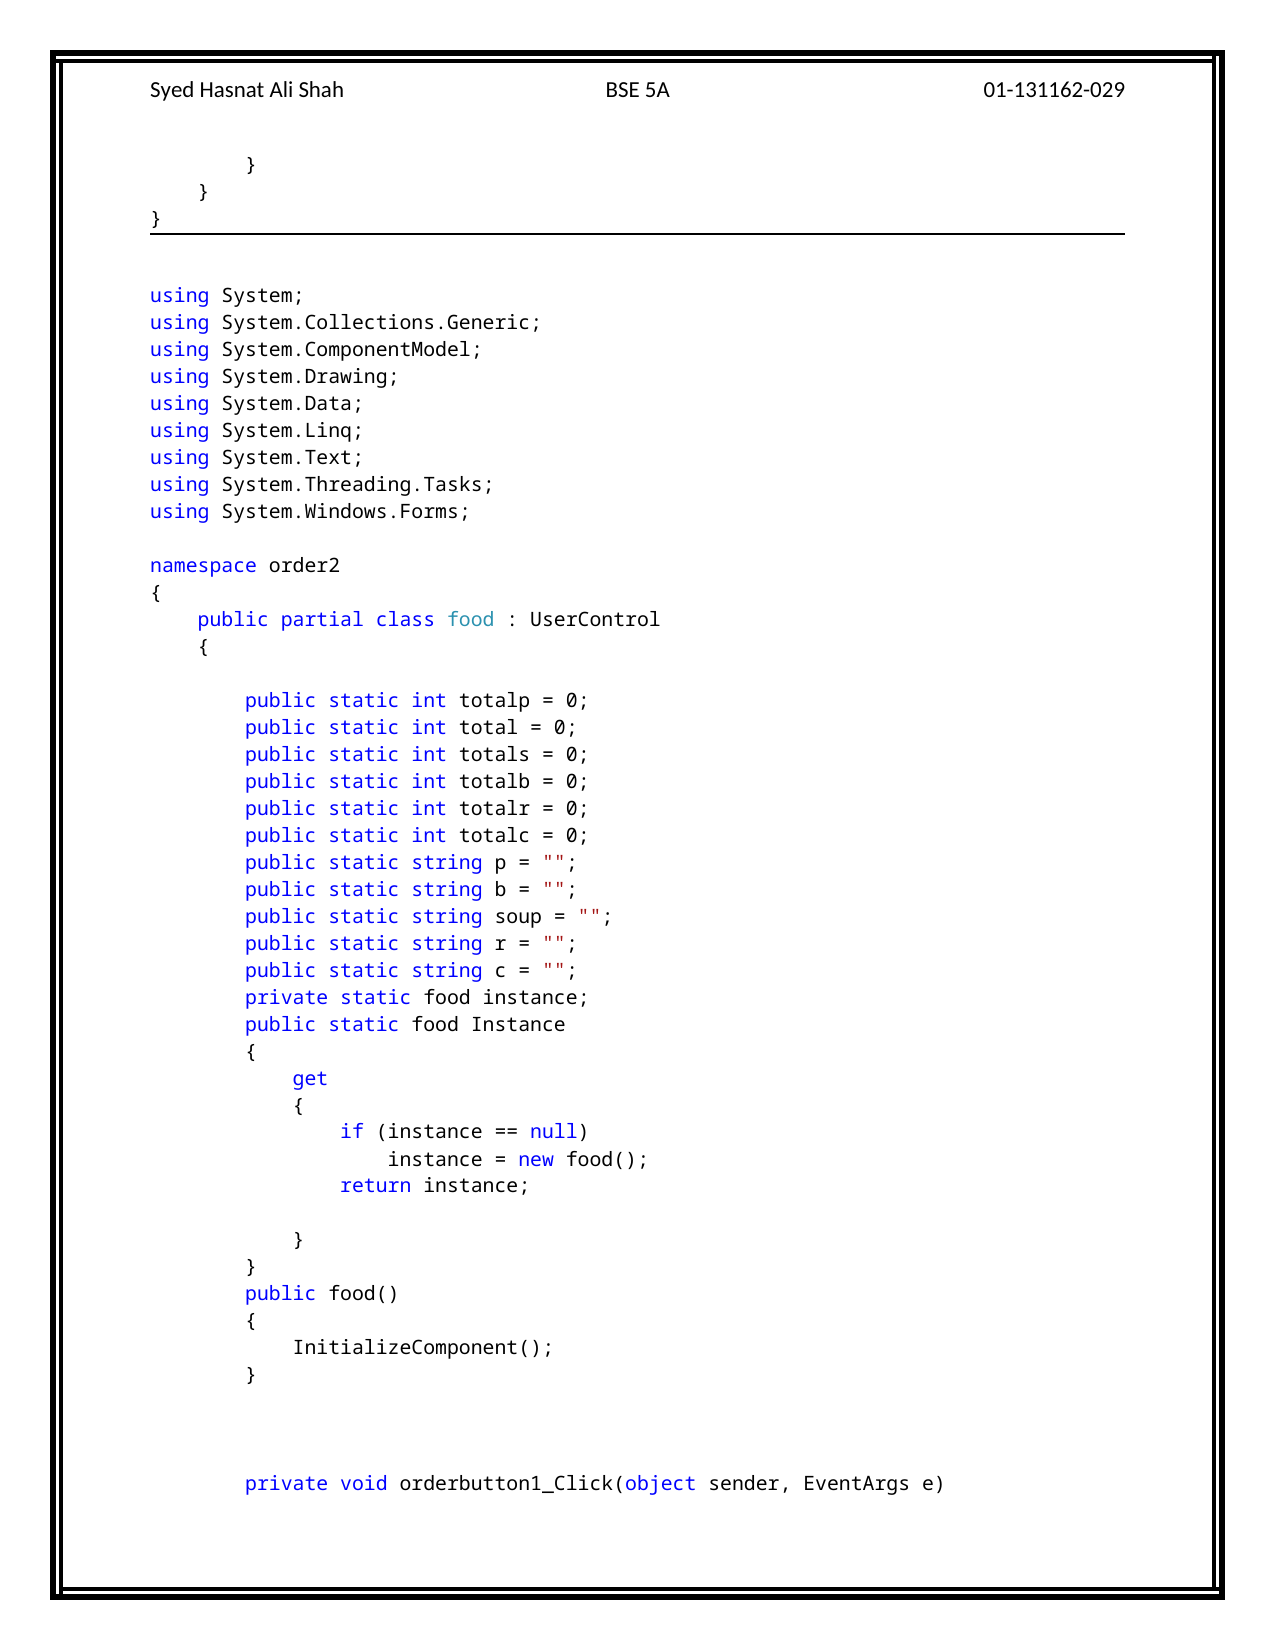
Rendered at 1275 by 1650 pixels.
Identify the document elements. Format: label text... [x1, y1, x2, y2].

text using System.ComponentModel; [150, 335, 1125, 362]
text public static food Instance [150, 1010, 1125, 1037]
text InitializeComponent(); [150, 1334, 1125, 1361]
text using System.Threading.Tasks; [150, 470, 1125, 497]
text public static int totalr = 0; [150, 794, 1125, 821]
text { [150, 578, 1125, 605]
text public static int totals = 0; [150, 740, 1125, 767]
text public static int total = 0; [150, 713, 1125, 740]
text instance = new food(); [150, 1145, 1125, 1172]
text using System.Collections.Generic; [150, 308, 1125, 335]
text } [150, 1361, 1125, 1388]
text using System.Text; [150, 443, 1125, 470]
text return instance; [150, 1172, 1125, 1199]
text public static string c = ""; [150, 956, 1125, 983]
text public static int totalp = 0; [150, 686, 1125, 713]
text { [150, 1091, 1125, 1118]
text } [150, 1226, 1125, 1253]
text get [150, 1064, 1125, 1091]
text public static string soup = ""; [150, 902, 1125, 929]
text } [150, 1253, 1125, 1280]
text public static int totalb = 0; [150, 767, 1125, 794]
text public partial class food : UserControl [150, 605, 1125, 632]
text { [150, 632, 1125, 659]
text public static string r = ""; [150, 929, 1125, 956]
text } [150, 204, 1125, 233]
text using System.Linq; [150, 416, 1125, 443]
text { [150, 1037, 1125, 1064]
text private void orderbutton1_Click(object sender, EventArgs e) [150, 1469, 1125, 1497]
text private static food instance; [150, 983, 1125, 1010]
text } [150, 150, 1125, 177]
text } [150, 177, 1125, 204]
text if (instance == null) [150, 1118, 1125, 1145]
text public food() [150, 1280, 1125, 1307]
text using System.Data; [150, 389, 1125, 416]
text public static int totalc = 0; [150, 821, 1125, 848]
text namespace order2 [150, 551, 1125, 578]
text public static string b = ""; [150, 875, 1125, 902]
text public static string p = ""; [150, 848, 1125, 875]
text using System.Drawing; [150, 362, 1125, 389]
text using System.Windows.Forms; [150, 497, 1125, 524]
text using System; [150, 281, 1125, 308]
text { [150, 1307, 1125, 1334]
